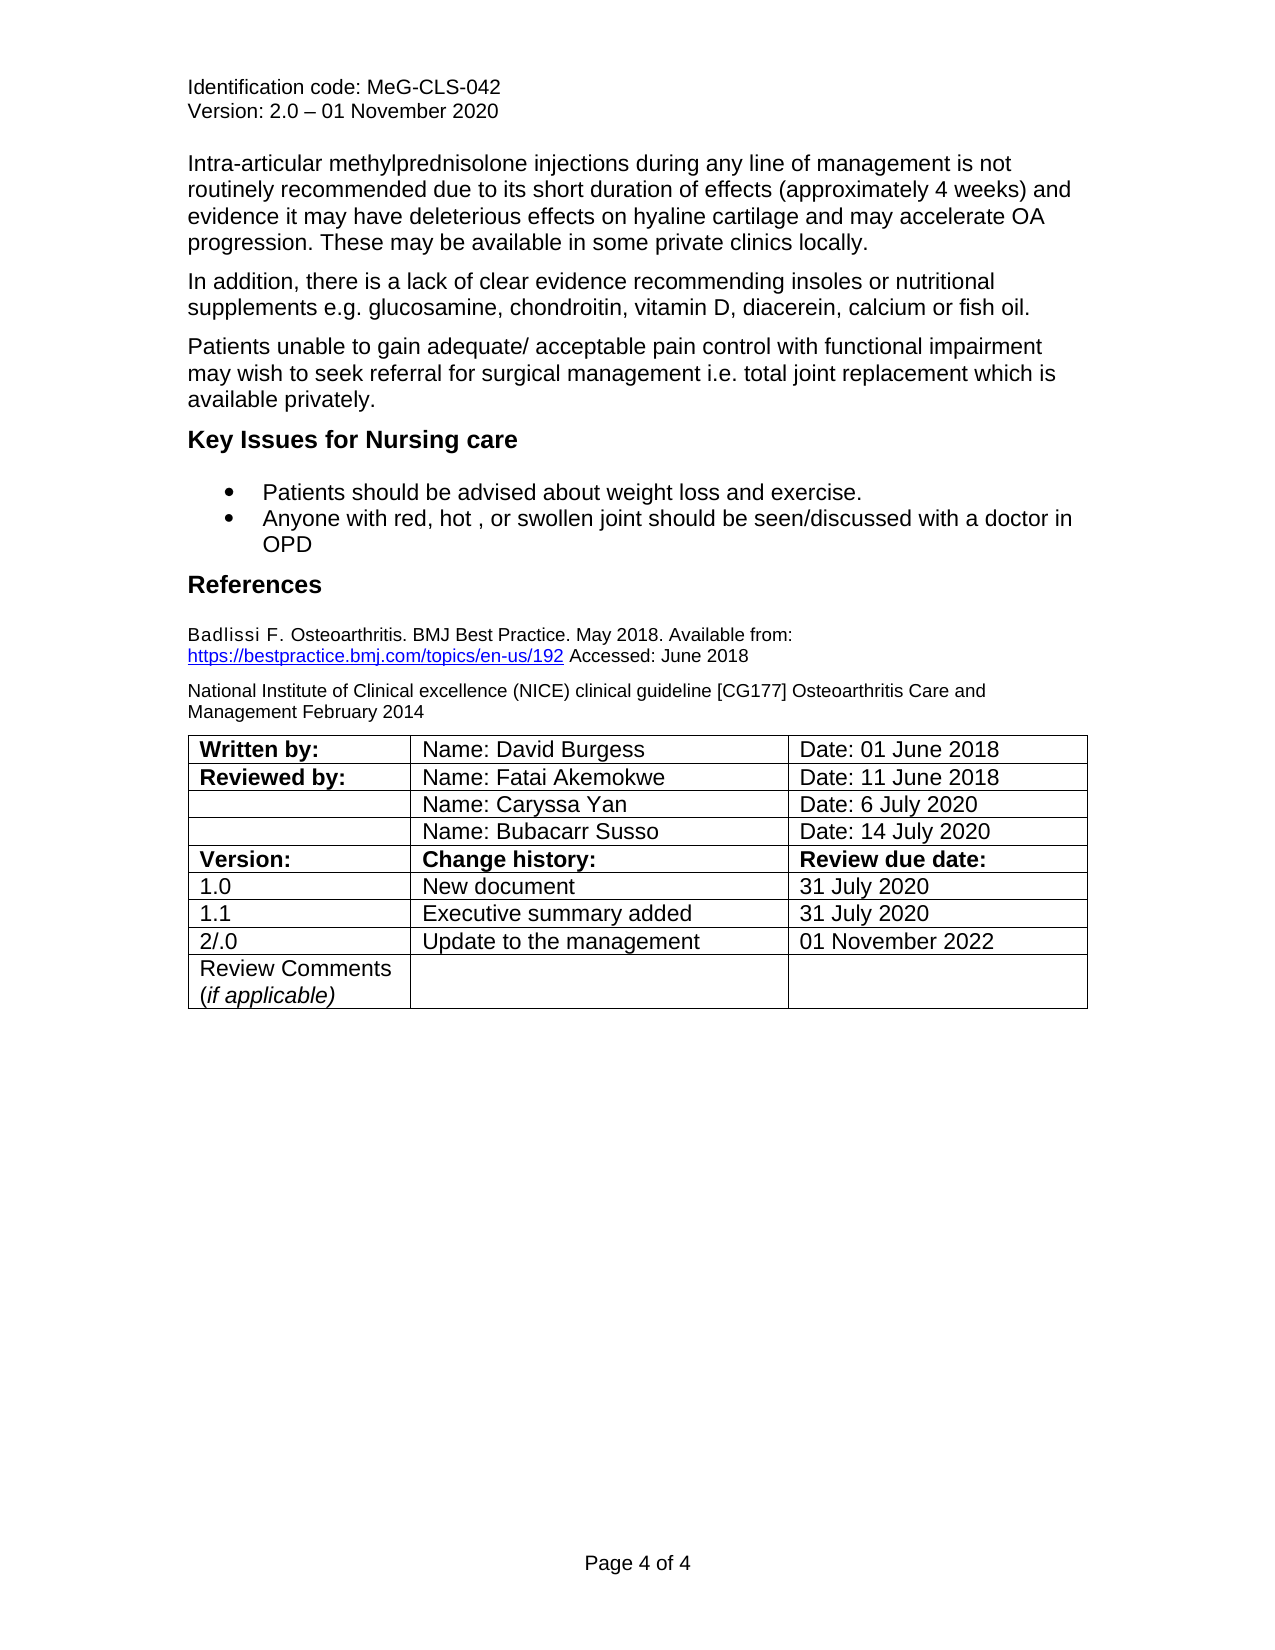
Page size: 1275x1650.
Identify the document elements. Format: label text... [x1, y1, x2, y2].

list Patients should be advised about weight loss and exercise. [225, 478, 1087, 505]
table_cell Name: Fatai Akemokwe [411, 764, 788, 790]
table_header Name: David Burgess [411, 736, 788, 762]
table_cell Date: 11 June 2018 [789, 764, 1087, 790]
subtitle References [187, 570, 1087, 599]
subtitle Key Issues for Nursing care [187, 425, 1087, 453]
table_cell 01 November 2022 [789, 928, 1087, 954]
list Anyone with red, hot , or swollen joint should be seen/discussed with a doctor in OPD [225, 505, 1087, 557]
table_cell Change history: [411, 846, 788, 872]
table_cell [411, 955, 788, 1008]
table_cell [189, 791, 410, 817]
table_header Date: 01 June 2018 [789, 736, 1087, 762]
table_cell 1.1 [189, 900, 410, 927]
text Patients unable to gain adequate/ acceptable pain control with functional impairment may wish to seek referral for surgical management i.e. total joint replacement which is available privately. [187, 333, 1087, 412]
table_header Written by: [189, 736, 410, 762]
table_cell 1.0 [189, 873, 410, 899]
table_cell 31 July 2020 [789, 873, 1087, 899]
text National Institute of Clinical excellence (NICE) clinical guideline [CG177] Osteoarthritis Care and Management February 2014 [187, 679, 1087, 722]
table_cell Reviewed by: [189, 764, 410, 790]
text In addition, there is a lack of clear evidence recommending insoles or nutritional supplements e.g. glucosamine, chondroitin, vitamin D, diacerein, calcium or fish oil. [187, 268, 1087, 321]
table_cell Version: [189, 846, 410, 872]
table_cell [189, 818, 410, 844]
table_cell 2/.0 [189, 928, 410, 954]
table_cell 31 July 2020 [789, 900, 1087, 927]
table_cell Date: 6 July 2020 [789, 791, 1087, 817]
table_cell Review Comments (if applicable) [189, 955, 410, 1008]
table_cell [789, 955, 1087, 1008]
table_cell Name: Caryssa Yan [411, 791, 788, 817]
table_cell Name: Bubacarr Susso [411, 818, 788, 844]
table_cell Update to the management [411, 928, 788, 954]
text Badlissi F. Osteoarthritis. BMJ Best Practice. May 2018. Available from: https://bestpractice.bmj.com/topics/en-us/192 Accessed: June 2018 [748, 624, 1087, 667]
table_cell Executive summary added [411, 900, 788, 927]
table_cell Date: 14 July 2020 [789, 818, 1087, 844]
text Intra-articular methylprednisolone injections during any line of management is not routinely recommended due to its short duration of effects (approximately 4 weeks) and evidence it may have deleterious effects on hyaline cartilage and may accelerate OA progression. These may be available in some private clinics locally. [187, 150, 1087, 255]
table_cell Review due date: [789, 846, 1087, 872]
table_cell New document [411, 873, 788, 899]
